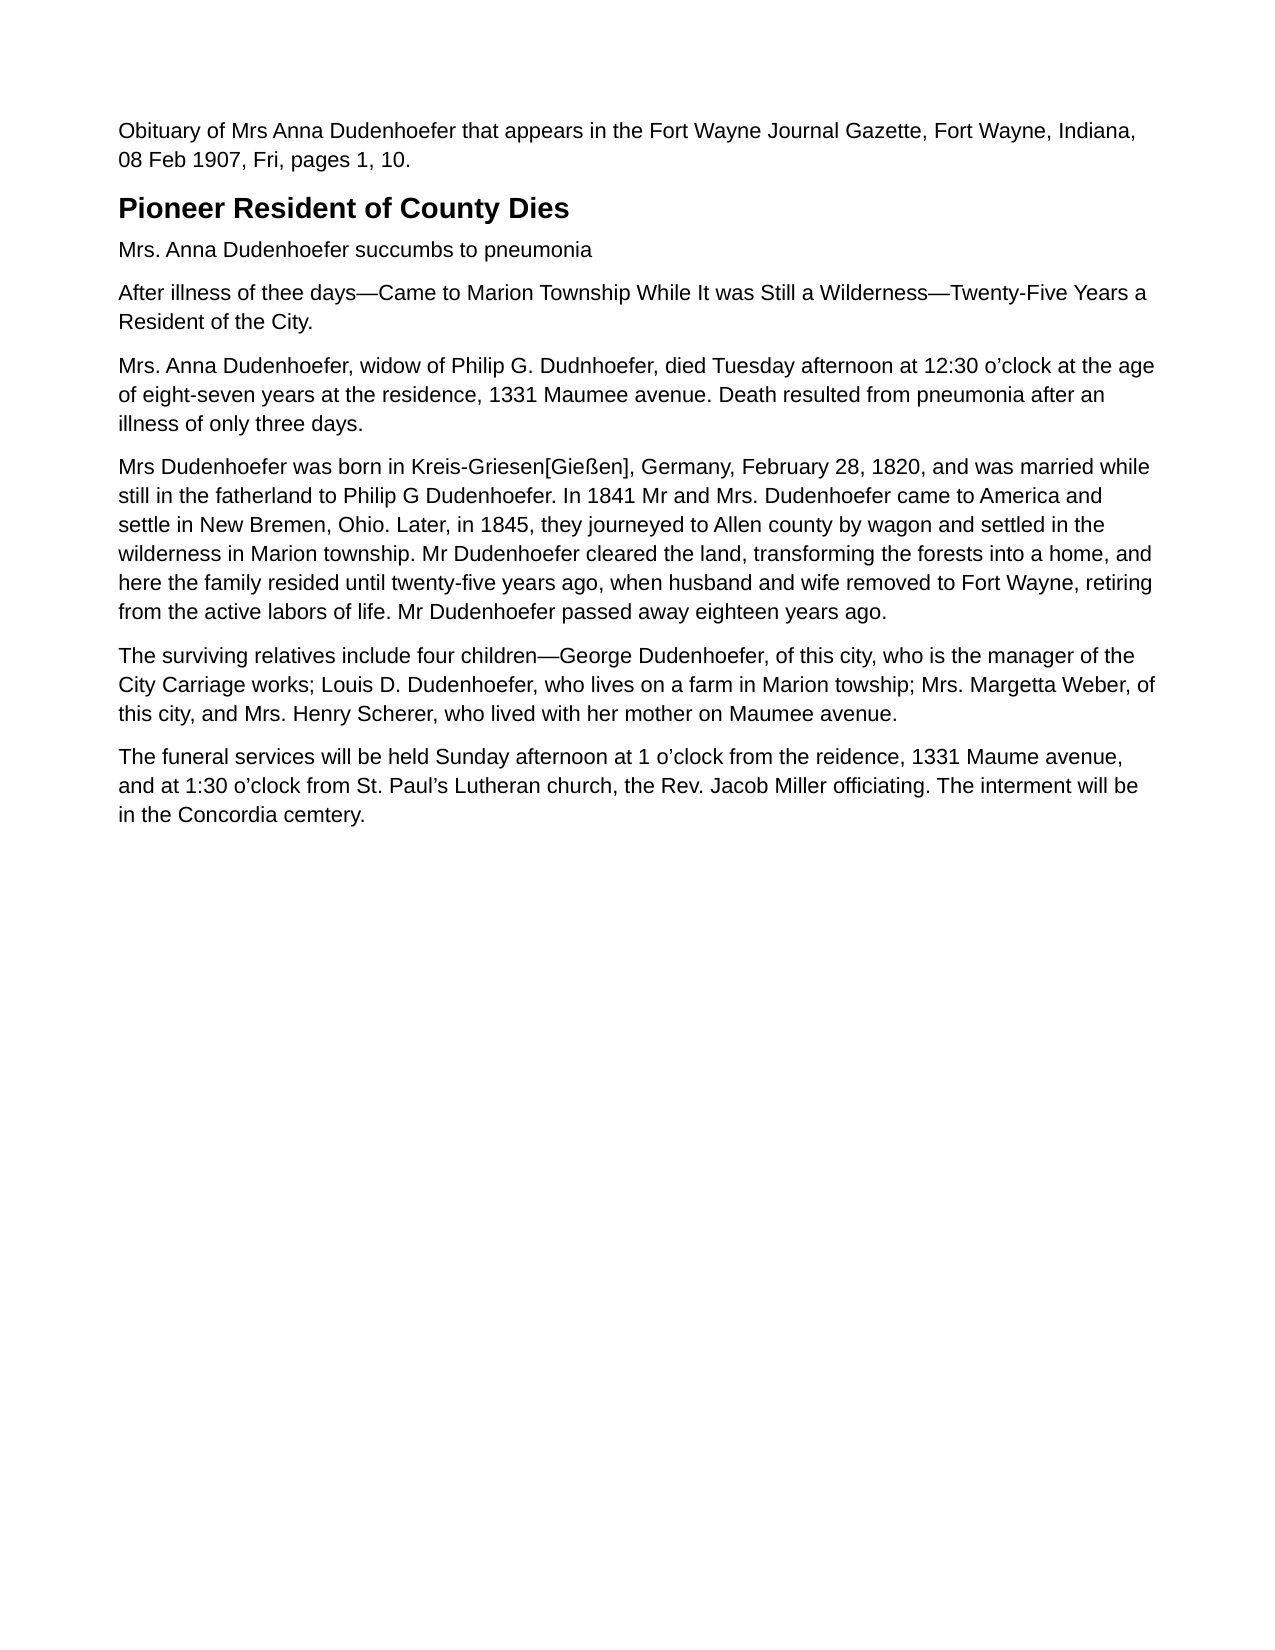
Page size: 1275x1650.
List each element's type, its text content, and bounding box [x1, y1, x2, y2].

text Mrs. Anna Dudenhoefer, widow of Philip G. Dudnhoefer, died Tuesday afternoon at 12:30 o’clock at the age of eight-seven years at the residence, 1331 Maumee avenue. Death resulted from pneumonia after an illness of only three days. [118, 353, 1157, 436]
text Mrs. Anna Dudenhoefer succumbs to pneumonia [118, 237, 1157, 262]
text After illness of thee days—Came to Marion Township While It was Still a Wilderness—Twenty-Five Years a Resident of the City. [118, 280, 1157, 334]
text Mrs Dudenhoefer was born in Kreis-Griesen[Gießen], Germany, February 28, 1820, and was married while still in the fatherland to Philip G Dudenhoefer. In 1841 Mr and Mrs. Dudenhoefer came to America and settle in New Bremen, Ohio. Later, in 1845, they journeyed to Allen county by wagon and settled in the wilderness in Marion township. Mr Dudenhoefer cleared the land, transforming the forests into a home, and here the family resided until twenty-five years ago, when husband and wife removed to Fort Wayne, retiring from the active labors of life. Mr Dudenhoefer passed away eighteen years ago. [118, 454, 1157, 624]
subtitle Pioneer Resident of County Dies [118, 191, 1157, 224]
text Obituary of Mrs Anna Dudenhoefer that appears in the Fort Wayne Journal Gazette, Fort Wayne, Indiana, 08 Feb 1907, Fri, pages 1, 10. [118, 118, 1157, 172]
text The surviving relatives include four children—George Dudenhoefer, of this city, who is the manager of the City Carriage works; Louis D. Dudenhoefer, who lives on a farm in Marion towship; Mrs. Margetta Weber, of this city, and Mrs. Henry Scherer, who lived with her mother on Maumee avenue. [118, 642, 1157, 726]
text The funeral services will be held Sunday afternoon at 1 o’clock from the reidence, 1331 Maume avenue, and at 1:30 o’clock from St. Paul’s Lutheran church, the Rev. Jacob Miller officiating. The interment will be in the Concordia cemtery. [118, 744, 1157, 827]
